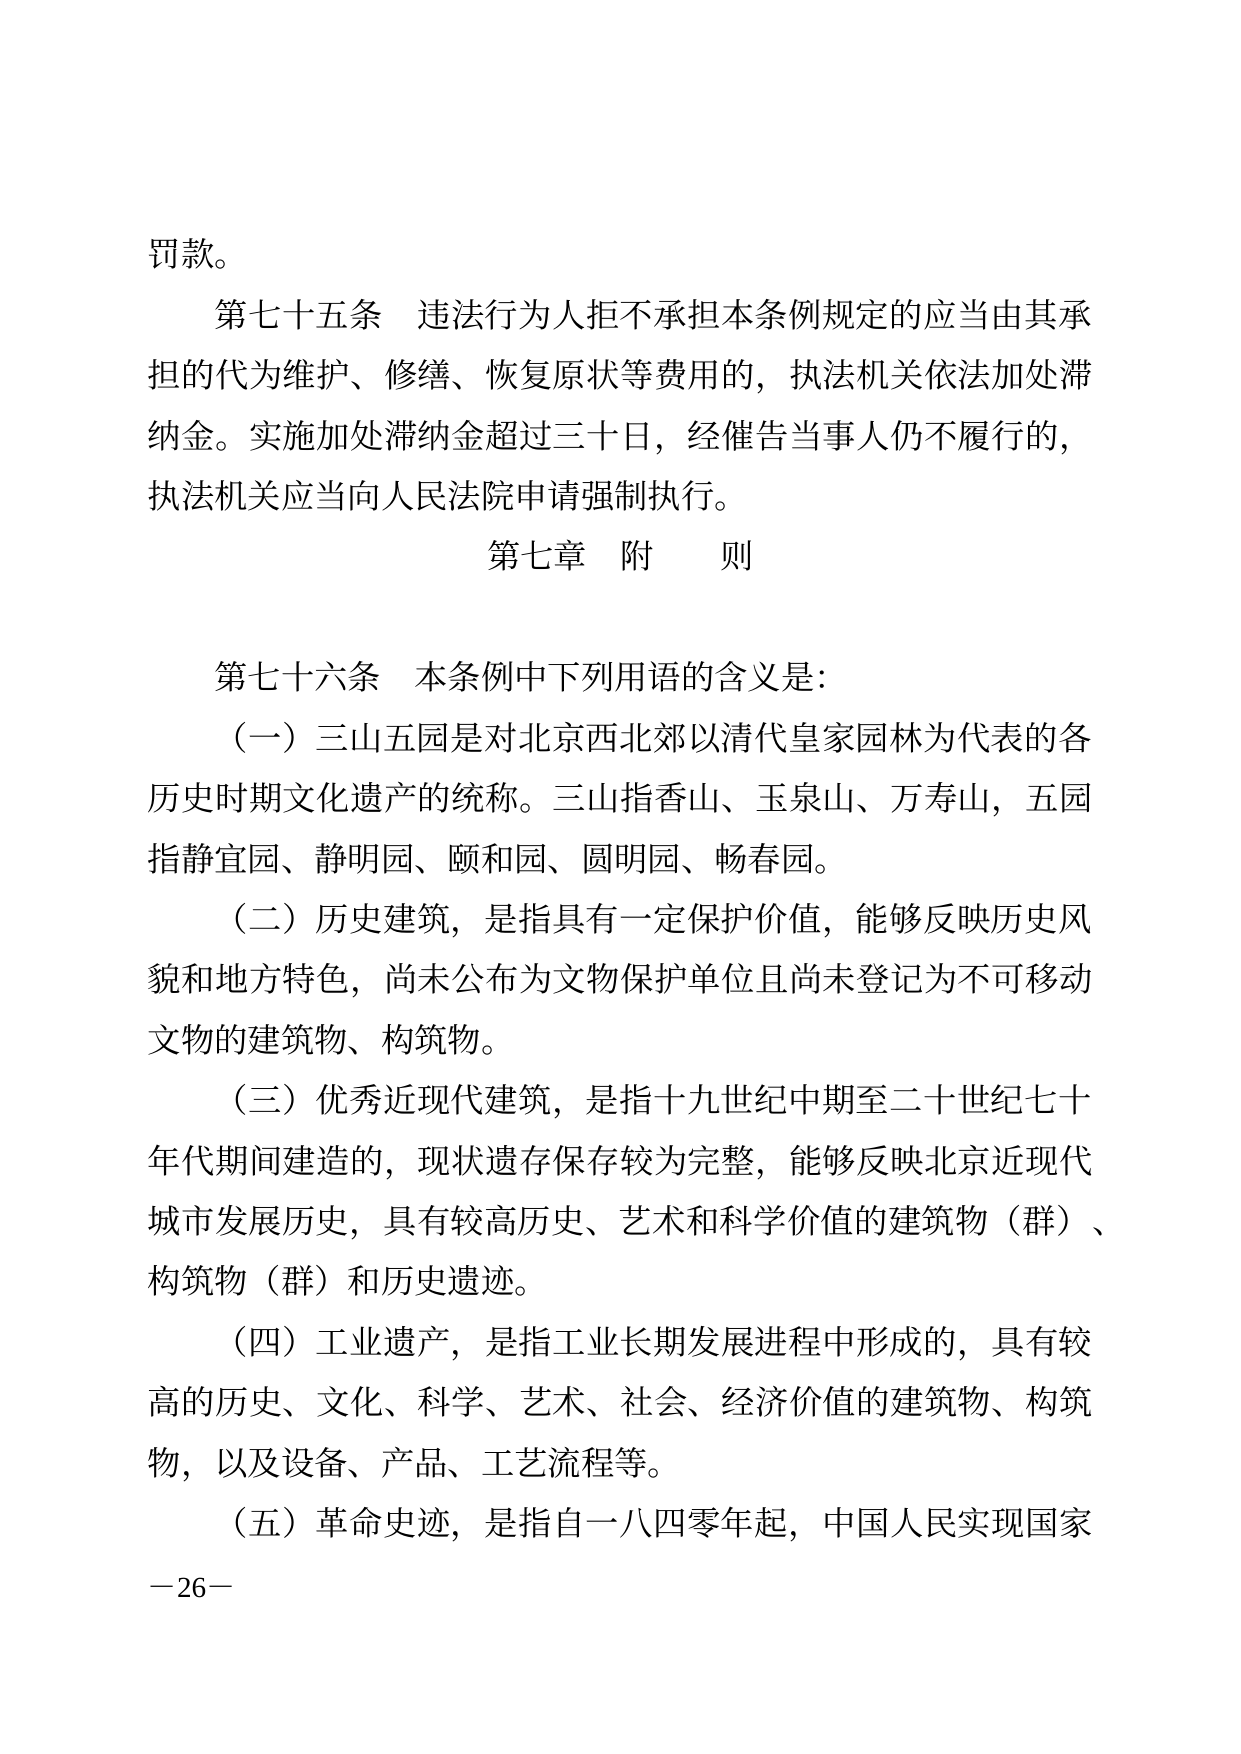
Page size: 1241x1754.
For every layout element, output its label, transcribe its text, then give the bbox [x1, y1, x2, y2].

text 第七十六条 本条例中下列用语的含义是： [148, 641, 1092, 702]
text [148, 1487, 1092, 1548]
text （二）历史建筑，是指具有一定保护价值，能够反映历史风貌和地方特色，尚未公布为文物保护单位且尚未登记为不可移动文物的建筑物、构筑物。 [148, 883, 1092, 1064]
text 第七章 附 则 [148, 521, 1092, 581]
text （三）优秀近现代建筑，是指十九世纪中期至二十世纪七十年代期间建造的，现状遗存保存较为完整，能够反映北京近现代城市发展历史，具有较高历史、艺术和科学价值的建筑物（群）、构筑物（群）和历史遗迹。 [148, 1064, 1092, 1306]
text （四）工业遗产，是指工业长期发展进程中形成的，具有较高的历史、文化、科学、艺术、社会、经济价值的建筑物、构筑物，以及设备、产品、工艺流程等。 [148, 1306, 1092, 1487]
text 第七十五条 违法行为人拒不承担本条例规定的应当由其承担的代为维护、修缮、恢复原状等费用的，执法机关依法加处滞纳金。实施加处滞纳金超过三十日，经催告当事人仍不履行的，执法机关应当向人民法院申请强制执行。 [148, 279, 1092, 521]
text （一）三山五园是对北京西北郊以清代皇家园林为代表的各历史时期文化遗产的统称。三山指香山、玉泉山、万寿山，五园指静宜园、静明园、颐和园、圆明园、畅春园。 [148, 702, 1092, 883]
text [148, 218, 1092, 279]
